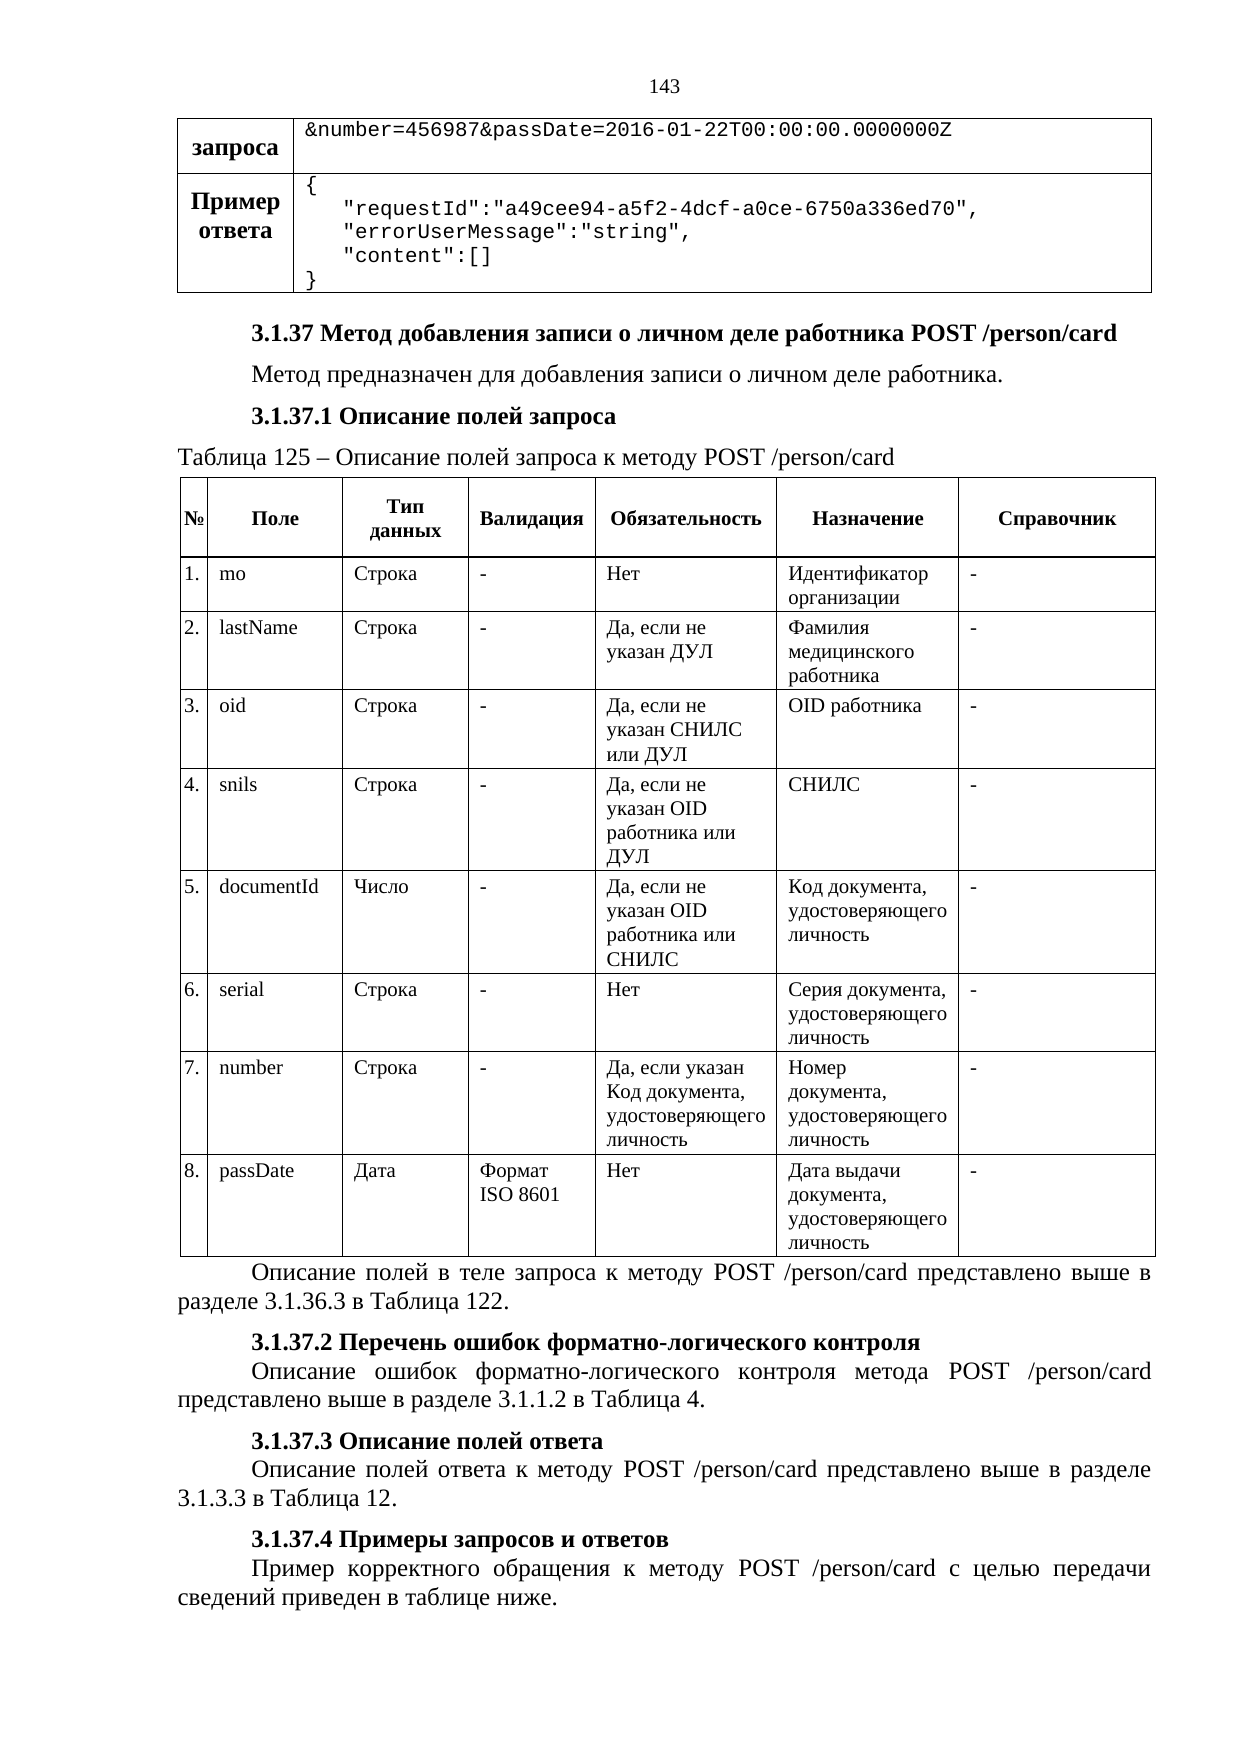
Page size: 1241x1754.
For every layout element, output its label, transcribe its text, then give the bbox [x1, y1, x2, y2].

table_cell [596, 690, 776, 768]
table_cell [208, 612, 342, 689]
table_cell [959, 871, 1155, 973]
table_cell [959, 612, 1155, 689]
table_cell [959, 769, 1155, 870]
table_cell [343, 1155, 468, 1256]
text Описание полей в теле запроса к методу POST /person/card представлено выше в разделе 3.1.36.3 в Таблица 122. [177, 1257, 1152, 1314]
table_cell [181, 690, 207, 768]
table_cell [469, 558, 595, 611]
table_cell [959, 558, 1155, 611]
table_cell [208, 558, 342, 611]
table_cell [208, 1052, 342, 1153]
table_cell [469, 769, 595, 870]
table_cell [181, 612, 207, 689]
subtitle Описание полей ответа [251, 1426, 1152, 1454]
text Метод предназначен для добавления записи о личном деле работника. [177, 359, 1152, 388]
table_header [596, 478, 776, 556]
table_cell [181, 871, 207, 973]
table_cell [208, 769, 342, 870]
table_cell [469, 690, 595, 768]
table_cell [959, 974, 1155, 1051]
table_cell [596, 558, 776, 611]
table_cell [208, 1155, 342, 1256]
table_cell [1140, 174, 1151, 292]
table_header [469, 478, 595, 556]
subtitle Описание полей запроса [251, 401, 1152, 429]
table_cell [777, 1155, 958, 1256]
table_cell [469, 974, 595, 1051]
text Описание ошибок форматно-логического контроля метода POST /person/card представлено выше в разделе 3.1.1.2 в Таблица 4. [177, 1356, 1152, 1413]
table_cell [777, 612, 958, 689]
text Таблица 125 – Описание полей запроса к методу POST /person/card [177, 442, 1152, 471]
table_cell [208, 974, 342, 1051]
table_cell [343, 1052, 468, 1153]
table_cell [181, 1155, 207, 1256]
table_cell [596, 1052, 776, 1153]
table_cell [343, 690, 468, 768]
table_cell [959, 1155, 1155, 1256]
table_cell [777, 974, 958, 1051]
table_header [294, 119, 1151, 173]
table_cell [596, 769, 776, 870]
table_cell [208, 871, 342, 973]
subtitle Перечень ошибок форматно-логического контроля [251, 1327, 1152, 1356]
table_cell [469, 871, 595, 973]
subtitle Примеры запросов и ответов [251, 1524, 1152, 1553]
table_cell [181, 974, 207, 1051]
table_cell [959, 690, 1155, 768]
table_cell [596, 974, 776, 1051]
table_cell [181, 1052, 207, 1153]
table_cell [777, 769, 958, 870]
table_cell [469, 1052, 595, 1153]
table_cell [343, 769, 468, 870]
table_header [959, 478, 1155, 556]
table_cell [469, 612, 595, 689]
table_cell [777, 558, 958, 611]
text Описание полей ответа к методу POST /person/card представлено выше в разделе 3.1.3.3 в Таблица 12. [177, 1454, 1152, 1512]
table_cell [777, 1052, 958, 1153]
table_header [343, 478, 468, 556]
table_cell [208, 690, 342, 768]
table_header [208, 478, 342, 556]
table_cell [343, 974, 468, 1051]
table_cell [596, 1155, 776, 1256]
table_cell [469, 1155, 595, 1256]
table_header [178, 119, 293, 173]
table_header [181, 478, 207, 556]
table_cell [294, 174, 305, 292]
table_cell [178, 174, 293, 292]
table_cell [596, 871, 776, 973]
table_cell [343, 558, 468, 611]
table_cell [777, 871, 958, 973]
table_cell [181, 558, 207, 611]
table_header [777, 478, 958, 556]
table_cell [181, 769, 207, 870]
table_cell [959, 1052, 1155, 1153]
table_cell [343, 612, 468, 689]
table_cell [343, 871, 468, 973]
text Пример корректного обращения к методу POST /person/card с целью передачи сведений приведен в таблице ниже. [177, 1553, 1152, 1611]
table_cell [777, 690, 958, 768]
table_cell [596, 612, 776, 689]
subtitle Метод добавления записи о личном деле работника POST /person/card [251, 318, 1152, 347]
